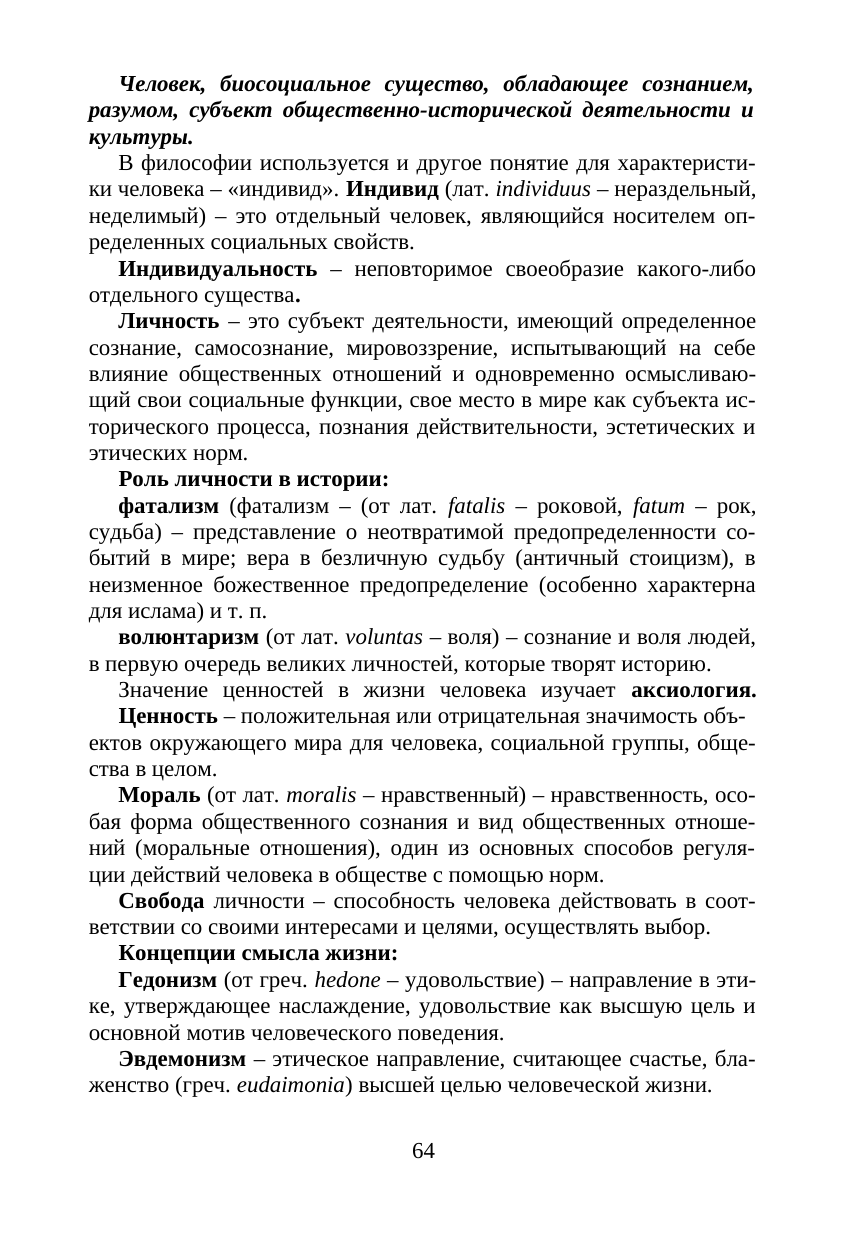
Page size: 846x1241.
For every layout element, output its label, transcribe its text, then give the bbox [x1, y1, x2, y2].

subtitle Роль личности в истории: [118, 465, 810, 492]
text волюнтаризм (от лат. voluntas – воля) – сознание и воля людей, в первую очередь великих личностей, которые творят историю. [88, 623, 757, 676]
text Человек, биосоциальное существо, обладающее сознанием, разумом, субъект общественно-исторической деятельности и культуры. [88, 70, 757, 149]
text Эвдемонизм – этическое направление, считающее счастье, бла- женство (греч. eudaimonia) высшей целью человеческой жизни. [88, 1045, 757, 1098]
text Мораль (от лат. moralis – нравственный) – нравственность, осо- бая форма общественного сознания и вид общественных отноше- ний (моральные отношения), один из основных способов регуля- ции действий человека в обществе с помощью норм. [88, 782, 757, 887]
text В философии используется и другое понятие для характеристи- ки человека – «индивид». Индивид (лат. individuus – нераздельный, неделимый) – это отдельный человек, являющийся носителем оп- ределенных социальных свойств. [88, 149, 757, 254]
text ектов окружающего мира для человека, социальной группы, обще- ства в целом. [88, 729, 757, 782]
text Свобода личности – способность человека действовать в соот- ветствии со своими интересами и целями, осуществлять выбор. [88, 887, 757, 940]
subtitle Концепции смысла жизни: [118, 940, 810, 966]
text Значение ценностей в жизни человека изучает аксиология. Ценность – положительная или отрицательная значимость объ- [118, 676, 757, 729]
text Личность – это субъект деятельности, имеющий определенное сознание, самосознание, мировоззрение, испытывающий на себе влияние общественных отношений и одновременно осмысливаю- щий свои социальные функции, свое место в мире как субъекта ис- торического процесса, познания действительности, эстетических и этических норм. [88, 307, 757, 465]
text Гедонизм (от греч. hedone – удовольствие) – направление в эти- ке, утверждающее наслаждение, удовольствие как высшую цель и основной мотив человеческого поведения. [88, 966, 757, 1045]
text фатализм (фатализм – (от лат. fatalis – роковой, fatum – рок, судьба) – представление о неотвратимой предопределенности со- бытий в мире; вера в безличную судьбу (античный стоицизм), в неизменное божественное предопределение (особенно характерна для ислама) и т. п. [88, 492, 757, 623]
text Индивидуальность – неповторимое своеобразие какого-либо отдельного существа. [88, 254, 757, 307]
